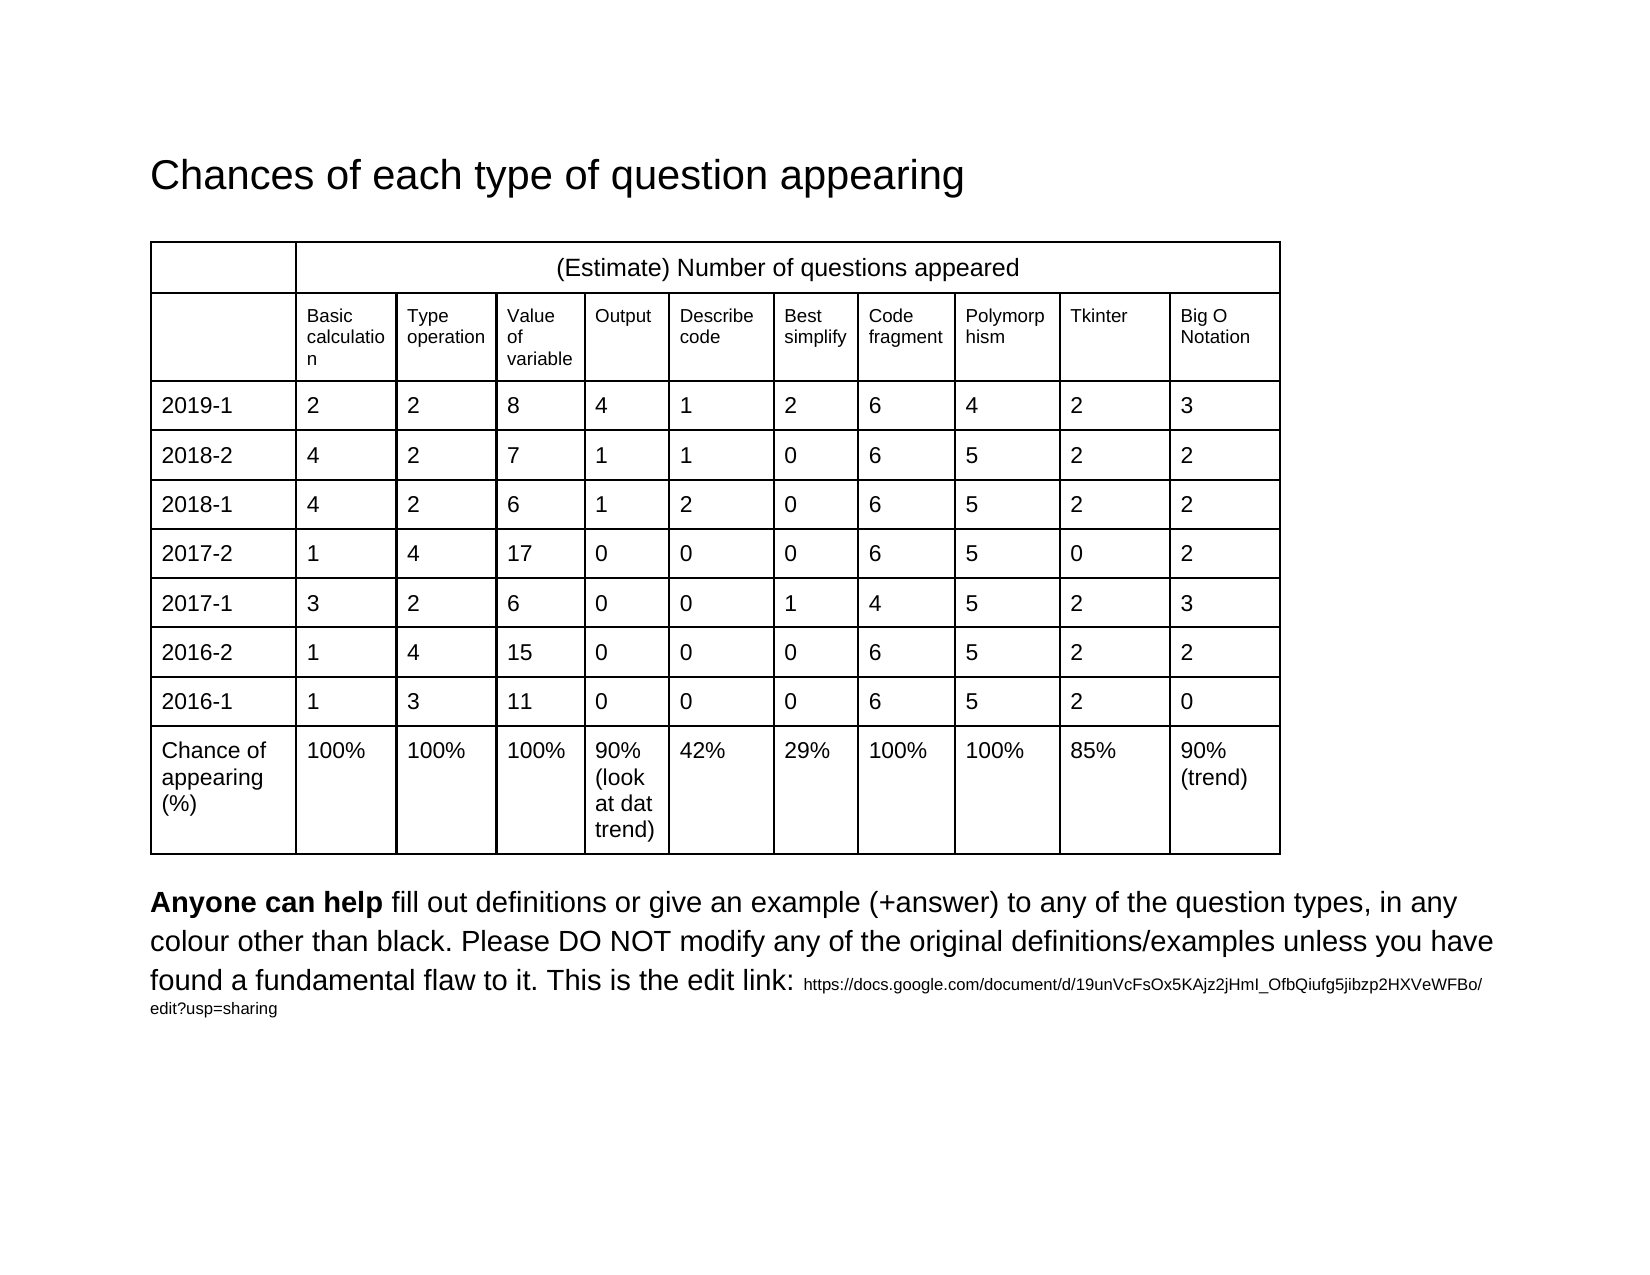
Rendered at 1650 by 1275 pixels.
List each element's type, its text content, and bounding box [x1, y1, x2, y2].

table_cell 1 [297, 678, 395, 725]
table_cell 2 [398, 579, 495, 626]
table_cell 2 [1061, 579, 1169, 626]
table_cell 6 [859, 382, 954, 429]
table_cell 2017-1 [152, 579, 295, 626]
table_cell 100% [859, 727, 954, 853]
table_cell Value of variable [498, 294, 584, 380]
table_cell 2 [1061, 678, 1169, 725]
table_cell 2 [1061, 628, 1169, 676]
table_cell 11 [498, 678, 584, 725]
table_cell 0 [775, 481, 857, 528]
table_cell 5 [956, 579, 1059, 626]
table_cell 0 [1171, 678, 1279, 725]
table_cell 2 [1061, 481, 1169, 528]
table_cell 0 [775, 628, 857, 676]
table_cell 2 [1061, 382, 1169, 429]
table_cell Output [586, 294, 668, 380]
table_cell 1 [297, 628, 395, 676]
table_cell 4 [586, 382, 668, 429]
table_cell 0 [775, 431, 857, 478]
table_cell 5 [956, 481, 1059, 528]
table_cell 1 [670, 382, 773, 429]
table_cell 2016-1 [152, 678, 295, 725]
table_cell 0 [586, 530, 668, 577]
subtitle Chances of each type of question appearing [150, 150, 1500, 198]
table_cell 2018-1 [152, 481, 295, 528]
table_cell 2 [398, 382, 495, 429]
table_cell 5 [956, 678, 1059, 725]
table_cell 15 [498, 628, 584, 676]
table_cell 2019-1 [152, 382, 295, 429]
table_cell 42% [670, 727, 773, 853]
table_cell 4 [297, 481, 395, 528]
table_cell 85% [1061, 727, 1169, 853]
table_cell 1 [586, 481, 668, 528]
table_cell Tkinter [1061, 294, 1169, 380]
table_cell 1 [670, 431, 773, 478]
table_cell 3 [1171, 579, 1279, 626]
table_cell 1 [297, 530, 395, 577]
table_cell 4 [859, 579, 954, 626]
table_cell 0 [670, 628, 773, 676]
table_cell 29% [775, 727, 857, 853]
table_cell 0 [586, 628, 668, 676]
table_cell 2 [398, 431, 495, 478]
table_cell 17 [498, 530, 584, 577]
table_cell 0 [670, 530, 773, 577]
text Anyone can help fill out definitions or give an example (+answer) to any of the question types, in any colour other than black. Please DO NOT modify any of the original definitions/examples unless you have found a fundamental flaw to it. This is the edit link: https://docs.google.com/document/d/19unVcFsOx5KAjz2jHmI_OfbQiufg5jibzp2HXVeWFBo/edit?usp=sharing [150, 885, 1500, 1018]
table_cell 2 [775, 382, 857, 429]
table_cell 0 [775, 530, 857, 577]
table_cell 6 [859, 530, 954, 577]
table_cell 0 [775, 678, 857, 725]
table_cell 8 [498, 382, 584, 429]
table_cell 4 [956, 382, 1059, 429]
table_cell 2 [1171, 530, 1279, 577]
table_cell 6 [859, 678, 954, 725]
table_cell 7 [498, 431, 584, 478]
table_cell 1 [775, 579, 857, 626]
table_cell 2 [1171, 628, 1279, 676]
table_cell 2 [398, 481, 495, 528]
table_cell 5 [956, 628, 1059, 676]
table_cell 2018-2 [152, 431, 295, 478]
table_cell 0 [1061, 530, 1169, 577]
table_cell 2017-2 [152, 530, 295, 577]
table_cell 1 [586, 431, 668, 478]
table_cell 2 [297, 382, 395, 429]
table_cell [152, 294, 295, 380]
table_cell 3 [297, 579, 395, 626]
table_cell 6 [859, 481, 954, 528]
table_cell 4 [297, 431, 395, 478]
table_cell Big O Notation [1171, 294, 1279, 380]
table_cell 2016-2 [152, 628, 295, 676]
table_cell 90%(look at dat trend) [586, 727, 668, 853]
table_cell Best simplify [775, 294, 857, 380]
table_cell 0 [586, 678, 668, 725]
table_cell 5 [956, 431, 1059, 478]
table_cell 0 [670, 678, 773, 725]
table_cell 6 [859, 431, 954, 478]
table_cell Type operation [398, 294, 495, 380]
table_cell 0 [670, 579, 773, 626]
table_header [152, 243, 295, 292]
table_cell 3 [1171, 382, 1279, 429]
table_cell 2 [1171, 481, 1279, 528]
table_cell 4 [398, 530, 495, 577]
table_cell 3 [398, 678, 495, 725]
table_cell 2 [1061, 431, 1169, 478]
table_cell 5 [956, 530, 1059, 577]
table_cell Code fragment [859, 294, 954, 380]
table_cell 100% [498, 727, 584, 853]
table_cell 6 [498, 579, 584, 626]
table_cell Describe code [670, 294, 773, 380]
table_cell 100% [956, 727, 1059, 853]
table_cell Basic calculation [297, 294, 395, 380]
table_cell 0 [586, 579, 668, 626]
table_header (Estimate) Number of questions appeared [297, 243, 1279, 292]
table_cell 90% (trend) [1171, 727, 1279, 853]
table_cell 6 [859, 628, 954, 676]
table_cell Chance of appearing (%) [152, 727, 295, 853]
table_cell Polymorphism [956, 294, 1059, 380]
table_cell 4 [398, 628, 495, 676]
table_cell 2 [1171, 431, 1279, 478]
table_cell 2 [670, 481, 773, 528]
table_cell 100% [297, 727, 395, 853]
table_cell 100% [398, 727, 495, 853]
table_cell 6 [498, 481, 584, 528]
